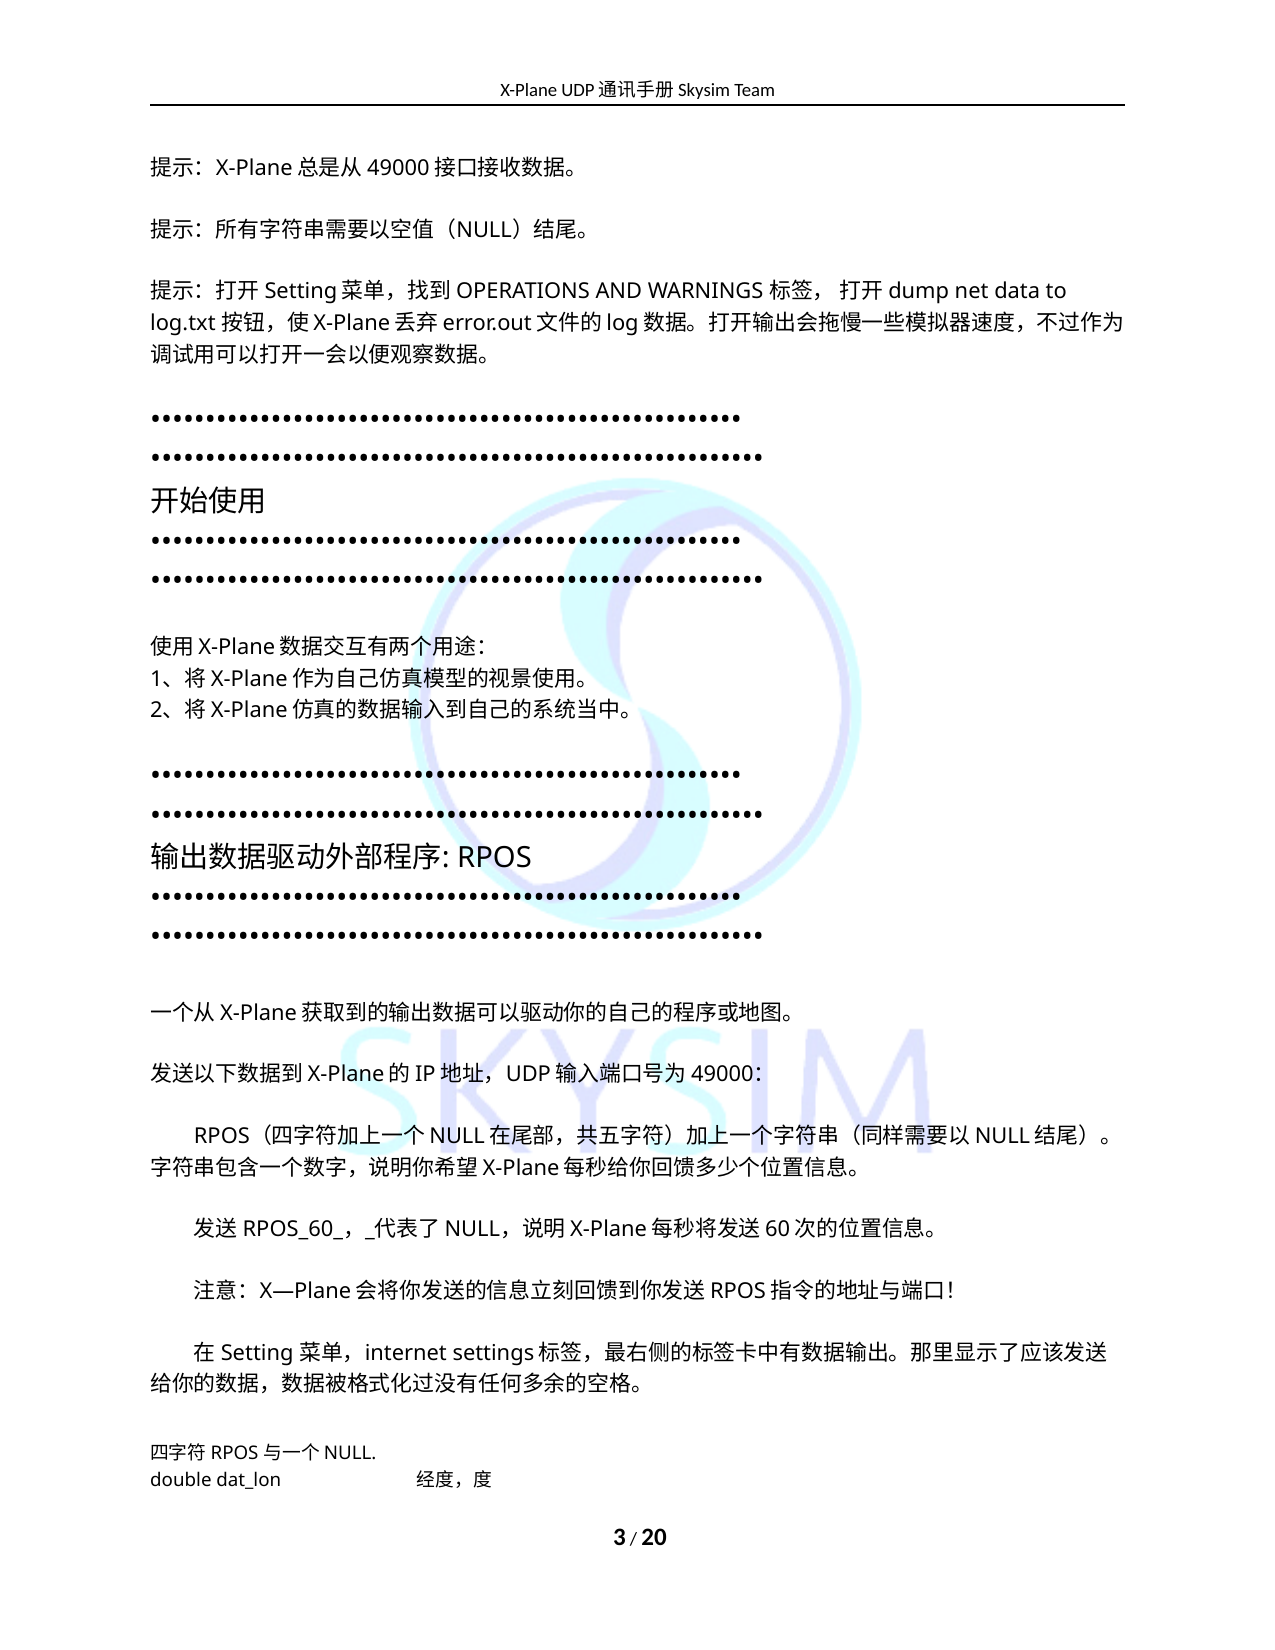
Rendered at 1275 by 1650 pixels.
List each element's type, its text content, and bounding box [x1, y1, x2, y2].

text 提示：X-Plane总是从49000接口接收数据。 [150, 150, 1125, 182]
text 一个从X-Plane获取到的输出数据可以驱动你的自己的程序或地图。 [150, 995, 1125, 1027]
text 四字符 RPOS 与一个 NULL. [150, 1438, 1125, 1465]
text •••••••••••••••••••••••••••••••••••••••••••••••••••••••••••••••••••••••••••••••••••••••••••••••••••••••••••••• [150, 876, 1125, 955]
list 将X-Plane作为自己仿真模型的视景使用。 [150, 661, 1125, 692]
text 发送 RPOS_60_，_代表了NULL，说明X-Plane每秒将发送60次的位置信息。 [150, 1211, 1125, 1243]
text •••••••••••••••••••••••••••••••••••••••••••••••••••••••••••••••••••••••••••••••••••••••••••••••••••••••••••••• [150, 754, 1125, 833]
text 在 Setting 菜单，internet settings标签，最右侧的标签卡中有数据输出。那里显示了应该发送给你的数据，数据被格式化过没有任何多余的空格。 [150, 1334, 1125, 1398]
text 开始使用 [150, 477, 1125, 520]
text 发送以下数据到X-Plane的IP地址，UDP输入端口号为49000： [150, 1056, 1125, 1088]
text 2、将X-Plane仿真的数据输入到自己的系统当中。 [150, 692, 1125, 724]
text 提示：打开 Setting菜单，找到 OPERATIONS AND WARNINGS 标签， 打开 dump net data to log.txt 按钮，使X-Plane丢弃error.out文件的log数据。打开输出会拖慢一些模拟器速度，不过作为调试用可以打开一会以便观察数据。 [150, 273, 1125, 368]
text •••••••••••••••••••••••••••••••••••••••••••••••••••••••••••••••••••••••••••••••••••••••••••••••••••••••••••••• [150, 520, 1125, 599]
text 注意：X—Plane会将你发送的信息立刻回馈到你发送RPOS指令的地址与端口！ [150, 1273, 1125, 1305]
text RPOS（四字符加上一个NULL在尾部，共五字符）加上一个字符串（同样需要以NULL结尾）。字符串包含一个数字，说明你希望X-Plane每秒给你回馈多少个位置信息。 [150, 1118, 1125, 1182]
text 输出数据驱动外部程序: RPOS [150, 833, 1125, 876]
text 使用X-Plane数据交互有两个用途： [150, 629, 1125, 661]
text double dat_lon 经度，度 [150, 1465, 1125, 1492]
text 提示：所有字符串需要以空值（NULL）结尾。 [150, 212, 1125, 243]
text •••••••••••••••••••••••••••••••••••••••••••••••••••••••••••••••••••••••••••••••••••••••••••••••••••••••••••••• [150, 398, 1125, 477]
